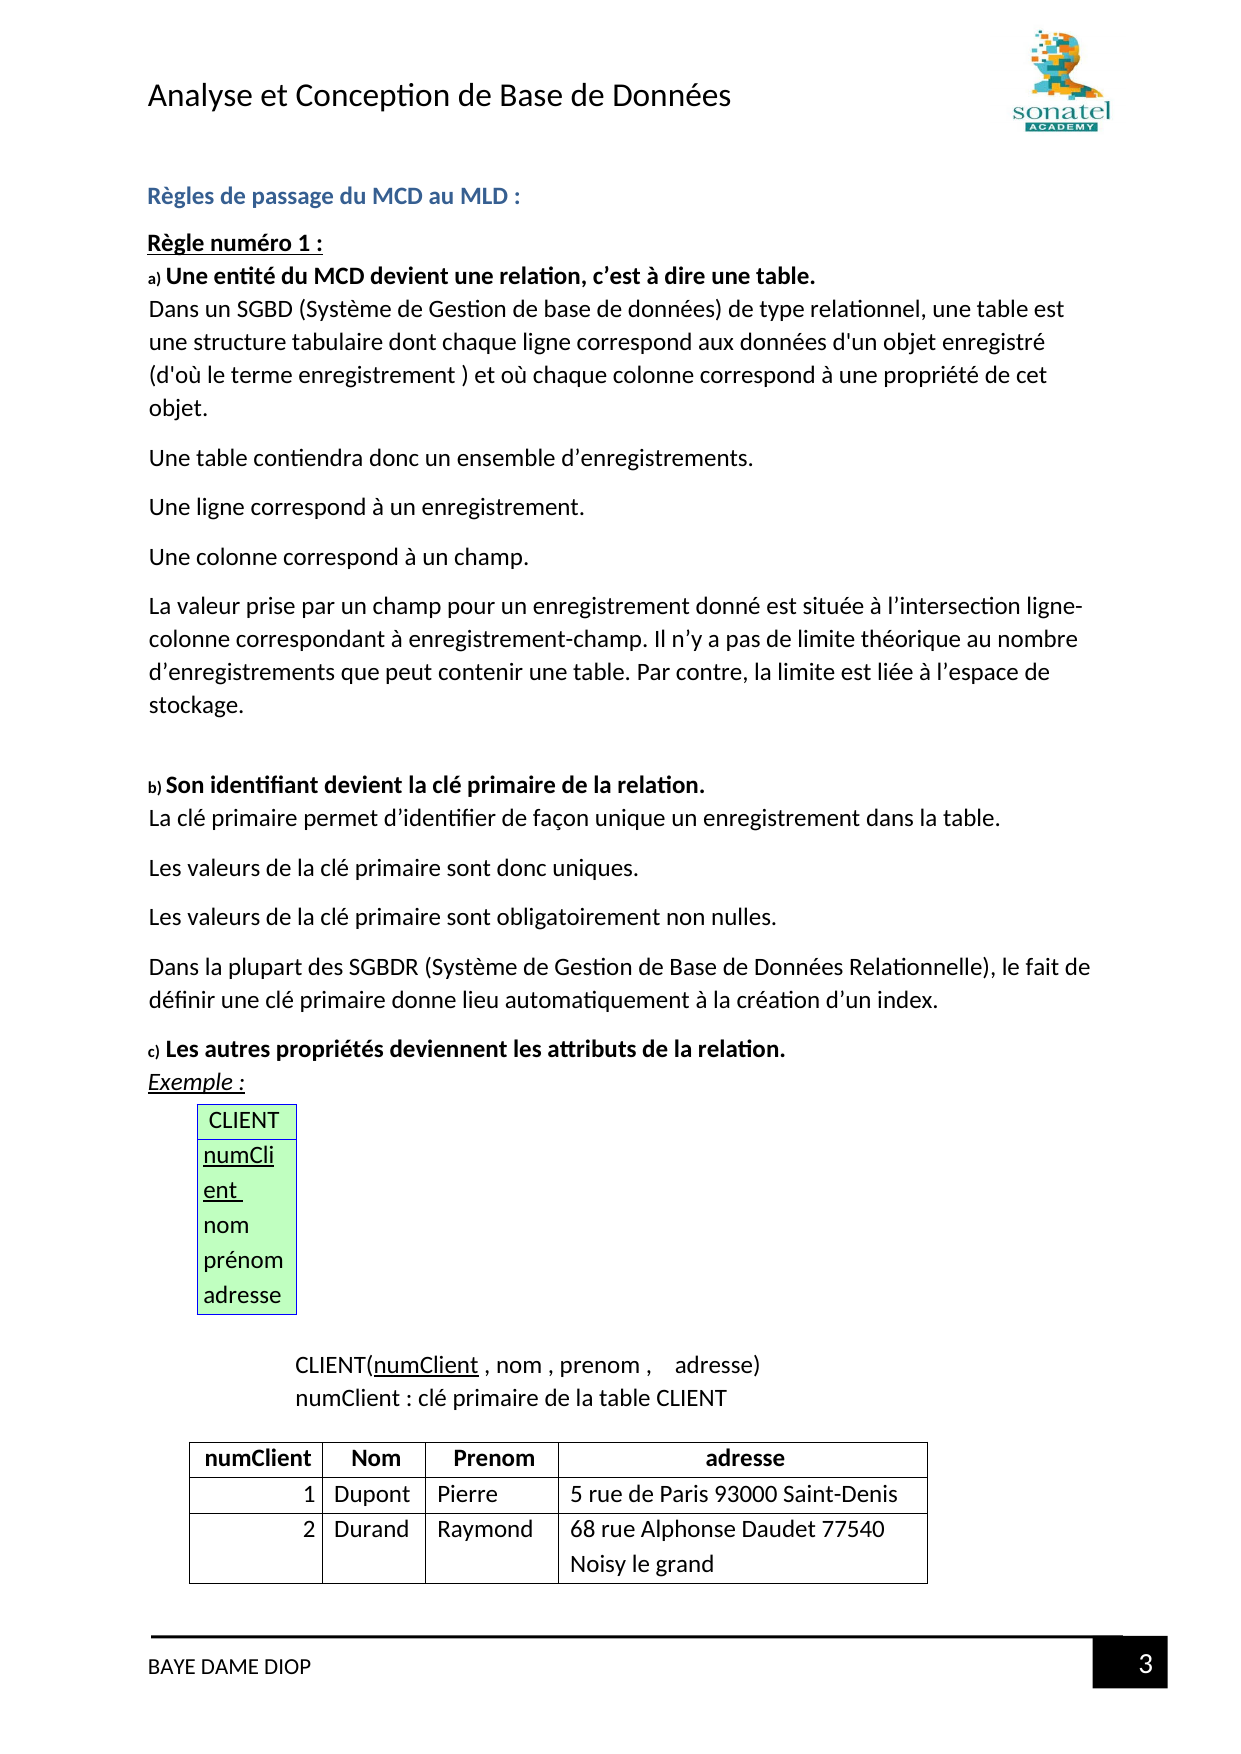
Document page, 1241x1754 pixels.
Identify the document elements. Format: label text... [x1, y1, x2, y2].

text Règles de passage du MCD au MLD : [147, 180, 1094, 211]
text Une ligne correspond à un enregistrement. [149, 491, 1093, 522]
table_header adresse [559, 1443, 927, 1477]
table_cell 2 [190, 1514, 322, 1583]
text Exemple : [148, 1066, 1094, 1097]
table_cell 5 rue de Paris 93000 Saint-Denis [559, 1478, 927, 1512]
text Les valeurs de la clé primaire sont obligatoirement non nulles. [149, 901, 1093, 932]
table_header CLIENT [198, 1105, 296, 1139]
text Dans la plupart des SGBDR (Système de Gestion de Base de Données Relationnelle), le fait de définir une clé primaire donne lieu automatiquement à la création d’un index. [149, 951, 1093, 1014]
table_cell 68 rue Alphonse Daudet 77540 Noisy le grand [559, 1514, 927, 1583]
picture [990, 20, 1127, 139]
table_cell numClient nom prénom adresse [198, 1140, 296, 1314]
text Une table contiendra donc un ensemble d’enregistrements. [149, 442, 1093, 472]
text La clé primaire permet d’identifier de façon unique un enregistrement dans la table. [149, 802, 1093, 833]
table_header numClient [190, 1443, 322, 1477]
list Une entité du MCD devient une relation, c’est à dire une table. [148, 261, 1094, 291]
table_cell Raymond [426, 1514, 558, 1583]
text Règle numéro 1 : [147, 228, 1094, 258]
text La valeur prise par un champ pour un enregistrement donné est située à l’intersection ligne-colonne correspondant à enregistrement-champ. Il n’y a pas de limite théorique au nombre d’enregistrements que peut contenir une table. Par contre, la limite est liée à l’espace de stockage. [149, 591, 1093, 720]
table_header Prenom [426, 1443, 558, 1477]
table_cell 1 [190, 1478, 322, 1512]
table_header Nom [323, 1443, 425, 1477]
list Les autres propriétés deviennent les attributs de la relation. [148, 1033, 1094, 1064]
text Une colonne correspond à un champ. [149, 541, 1093, 571]
table_cell Pierre [426, 1478, 558, 1512]
text Les valeurs de la clé primaire sont donc uniques. [149, 852, 1093, 882]
table_cell Durand [323, 1514, 425, 1583]
text CLIENT(numClient , nom , prenom , adresse) numClient : clé primaire de la table CLIENT [295, 1349, 768, 1413]
list Son identifiant devient la clé primaire de la relation. [148, 769, 1094, 800]
table_cell Dupont [323, 1478, 425, 1512]
text Dans un SGBD (Système de Gestion de base de données) de type relationnel, une table est une structure tabulaire dont chaque ligne correspond aux données d'un objet enregistré (d'où le terme enregistrement ) et où chaque colonne correspond à une propriété de cet objet. [149, 293, 1093, 423]
